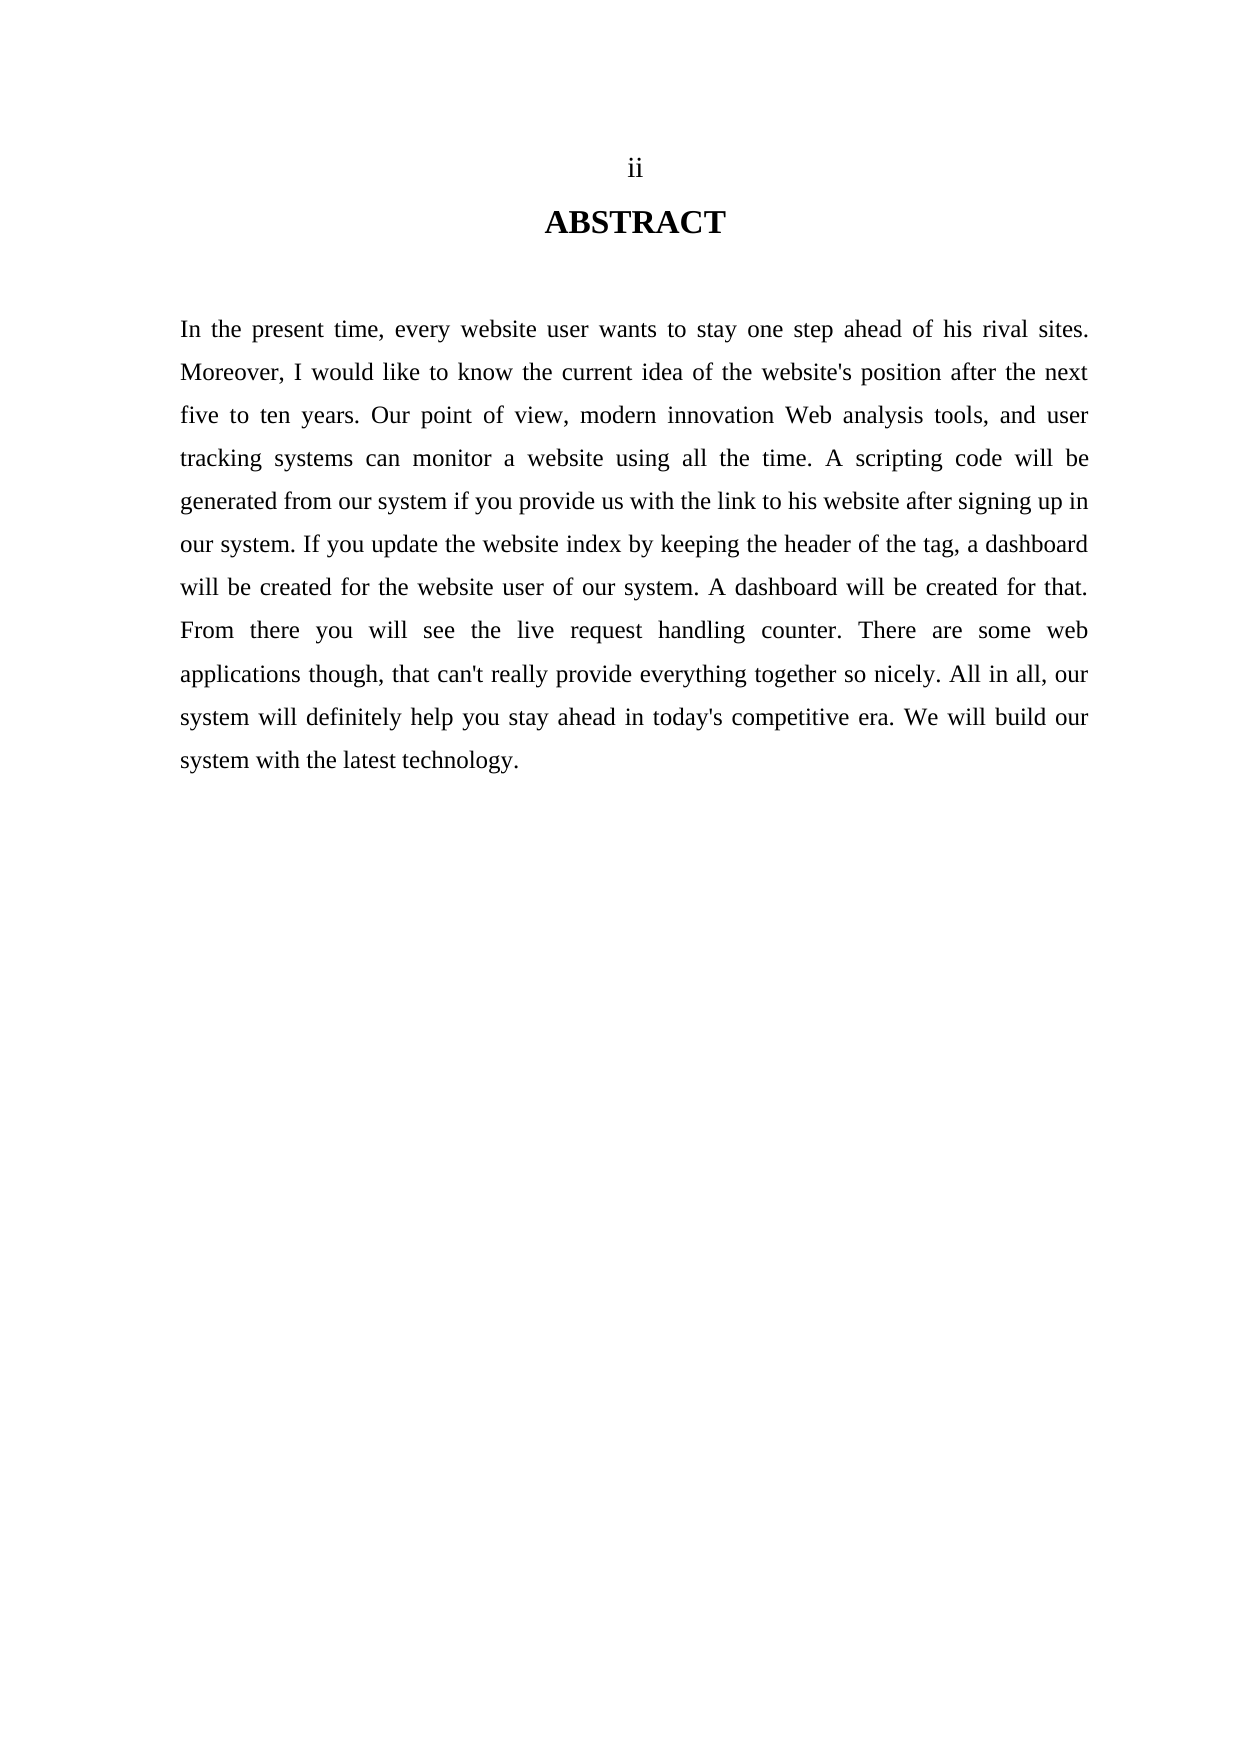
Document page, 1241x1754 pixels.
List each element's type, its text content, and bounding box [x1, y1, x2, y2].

text ii [180, 150, 1090, 183]
text ABSTRACT [180, 203, 1090, 241]
text In the present time, every website user wants to stay one step ahead of his rival sites. Moreover, I would like to know the current idea of the website's position after the next five to ten years. Our point of view, modern innovation Web analysis tools, and user tracking systems can monitor a website using all the time. A scripting code will be generated from our system if you provide us with the link to his website after signing up in our system. If you update the website index by keeping the header of the tag, a dashboard will be created for the website user of our system. A dashboard will be created for that. From there you will see the live request handling counter. There are some web applications though, that can't really provide everything together so nicely. All in all, our system will definitely help you stay ahead in today's competitive era. We will build our system with the latest technology. [180, 314, 1090, 774]
